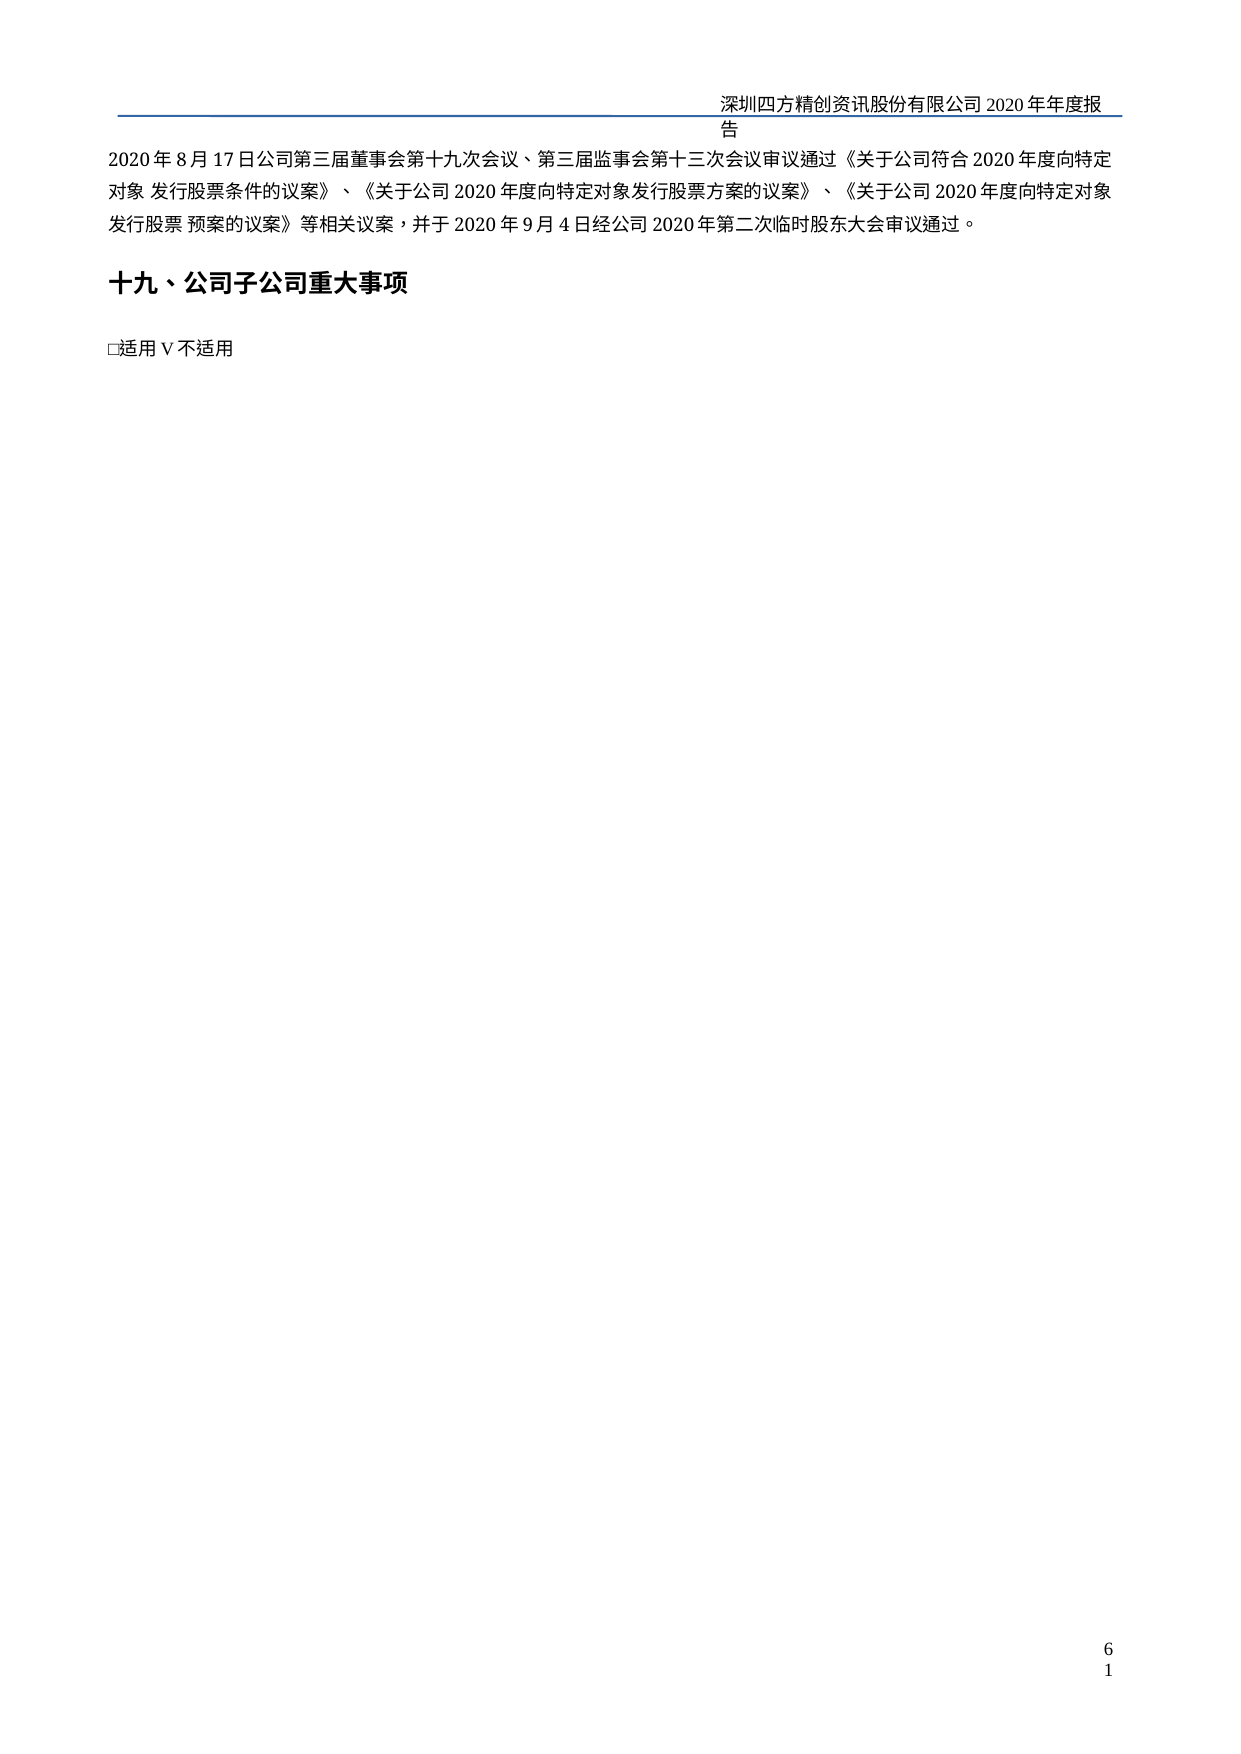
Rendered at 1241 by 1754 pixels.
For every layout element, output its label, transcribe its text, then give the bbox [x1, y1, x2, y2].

text 2020年8月17日公司第三届董事会第十九次会议、第三届监事会第十三次会议审议通过《关于公司符合2020年度向特定对象 发行股票条件的议案》、《关于公司2020年度向特定对象发行股票方案的议案》、《关于公司2020年度向特定对象发行股票 预案的议案》等相关议案，并于2020年9月4日经公司2020年第二次临时股东大会审议通过。 [108, 140, 1127, 238]
text 十九、公司子公司重大事项 [108, 265, 1127, 299]
text □适用V不适用 [108, 335, 1127, 360]
